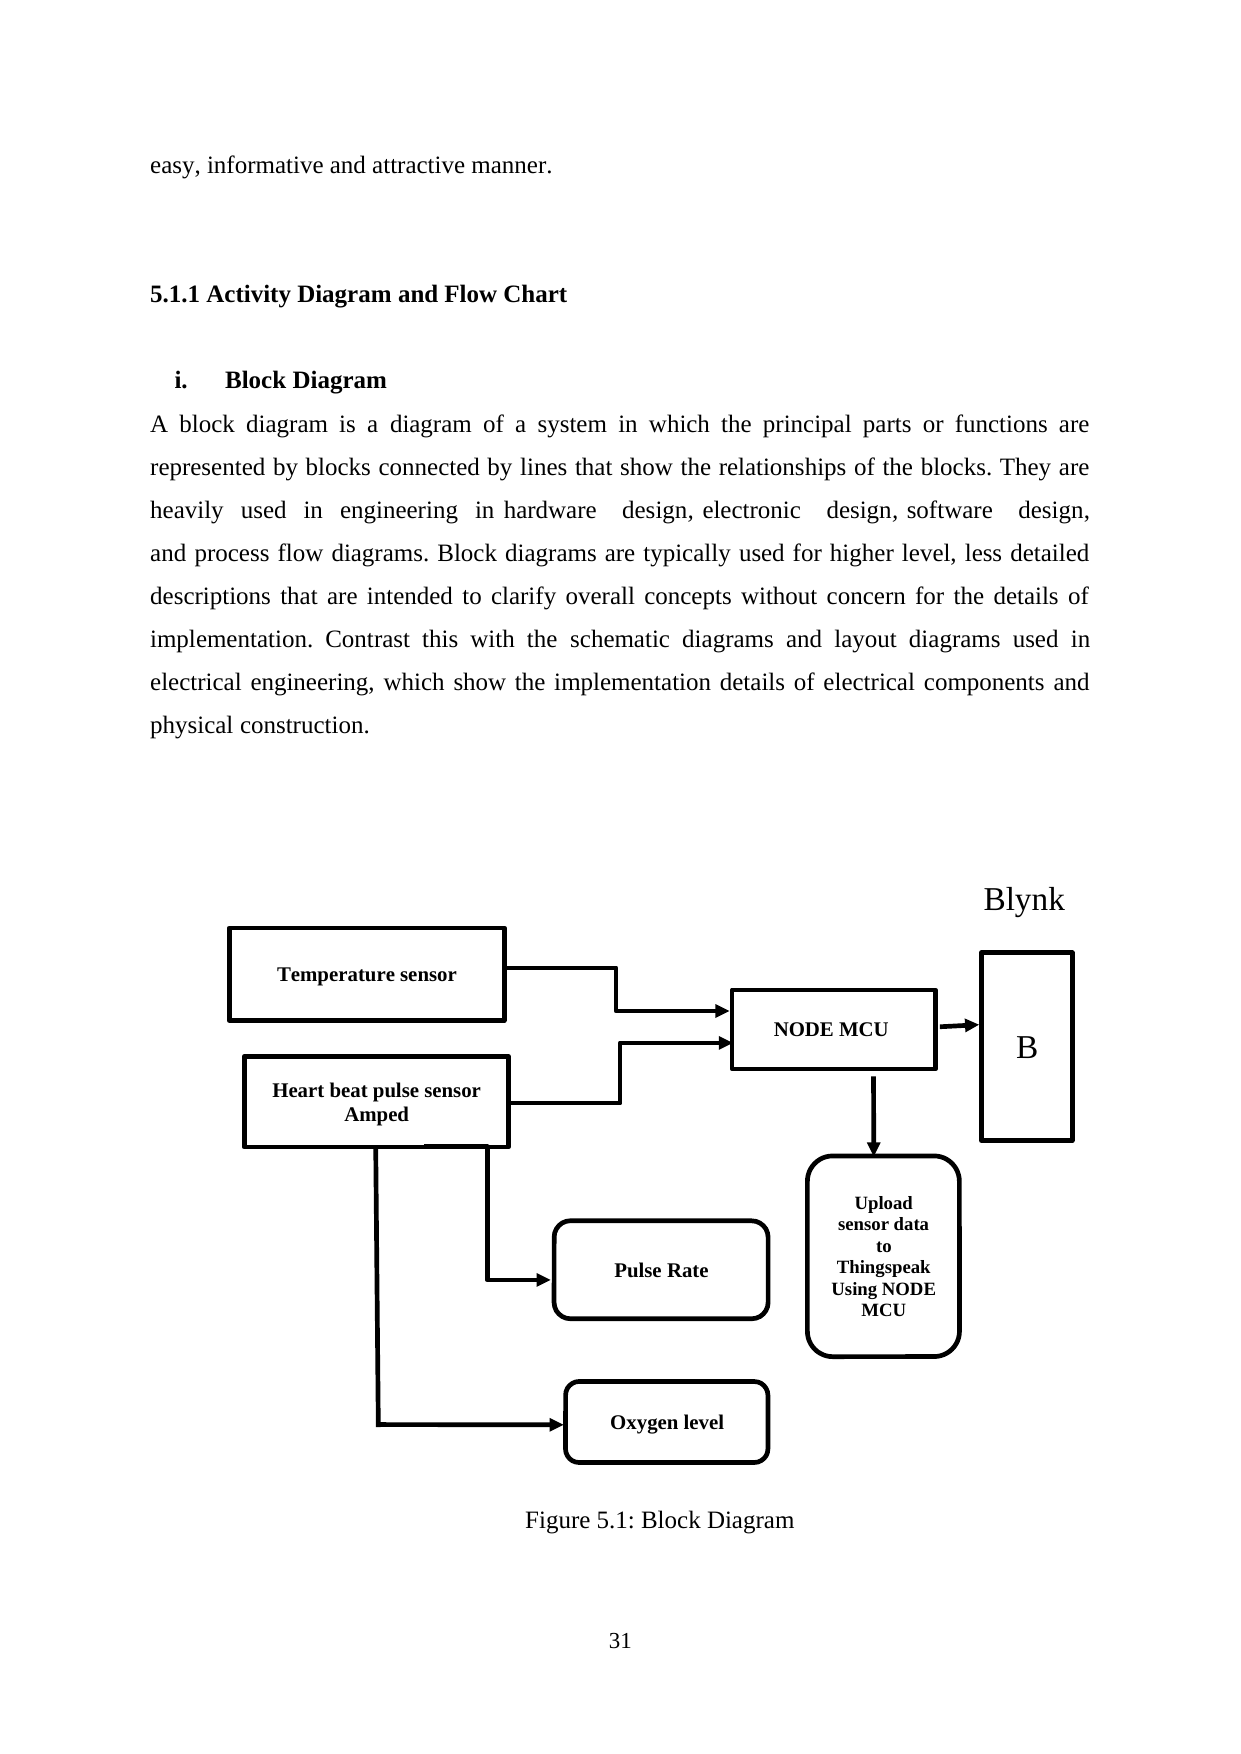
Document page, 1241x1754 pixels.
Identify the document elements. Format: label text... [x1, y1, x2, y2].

list Block Diagram [187, 366, 1090, 394]
text 5.1.1 Activity Diagram and Flow Chart [150, 279, 1090, 308]
text how and where to store the input data and how to process it so as to present it to the user in an easy, informative and attractive manner. [150, 150, 1090, 179]
text Figure 5.1: Block Diagram [150, 1505, 1090, 1533]
text Blynk [975, 879, 1090, 918]
text A block diagram is a diagram of a system in which the principal parts or functions are represented by blocks connected by lines that show the relationships of the blocks. They are heavily used in engineering in hardware design, electronic design, software design, and process flow diagrams. Block diagrams are typically used for higher level, less detailed descriptions that are intended to clarify overall concepts without concern for the details of implementation. Contrast this with the schematic diagrams and layout diagrams used in electrical engineering, which show the implementation details of electrical components and physical construction. [150, 409, 1090, 739]
